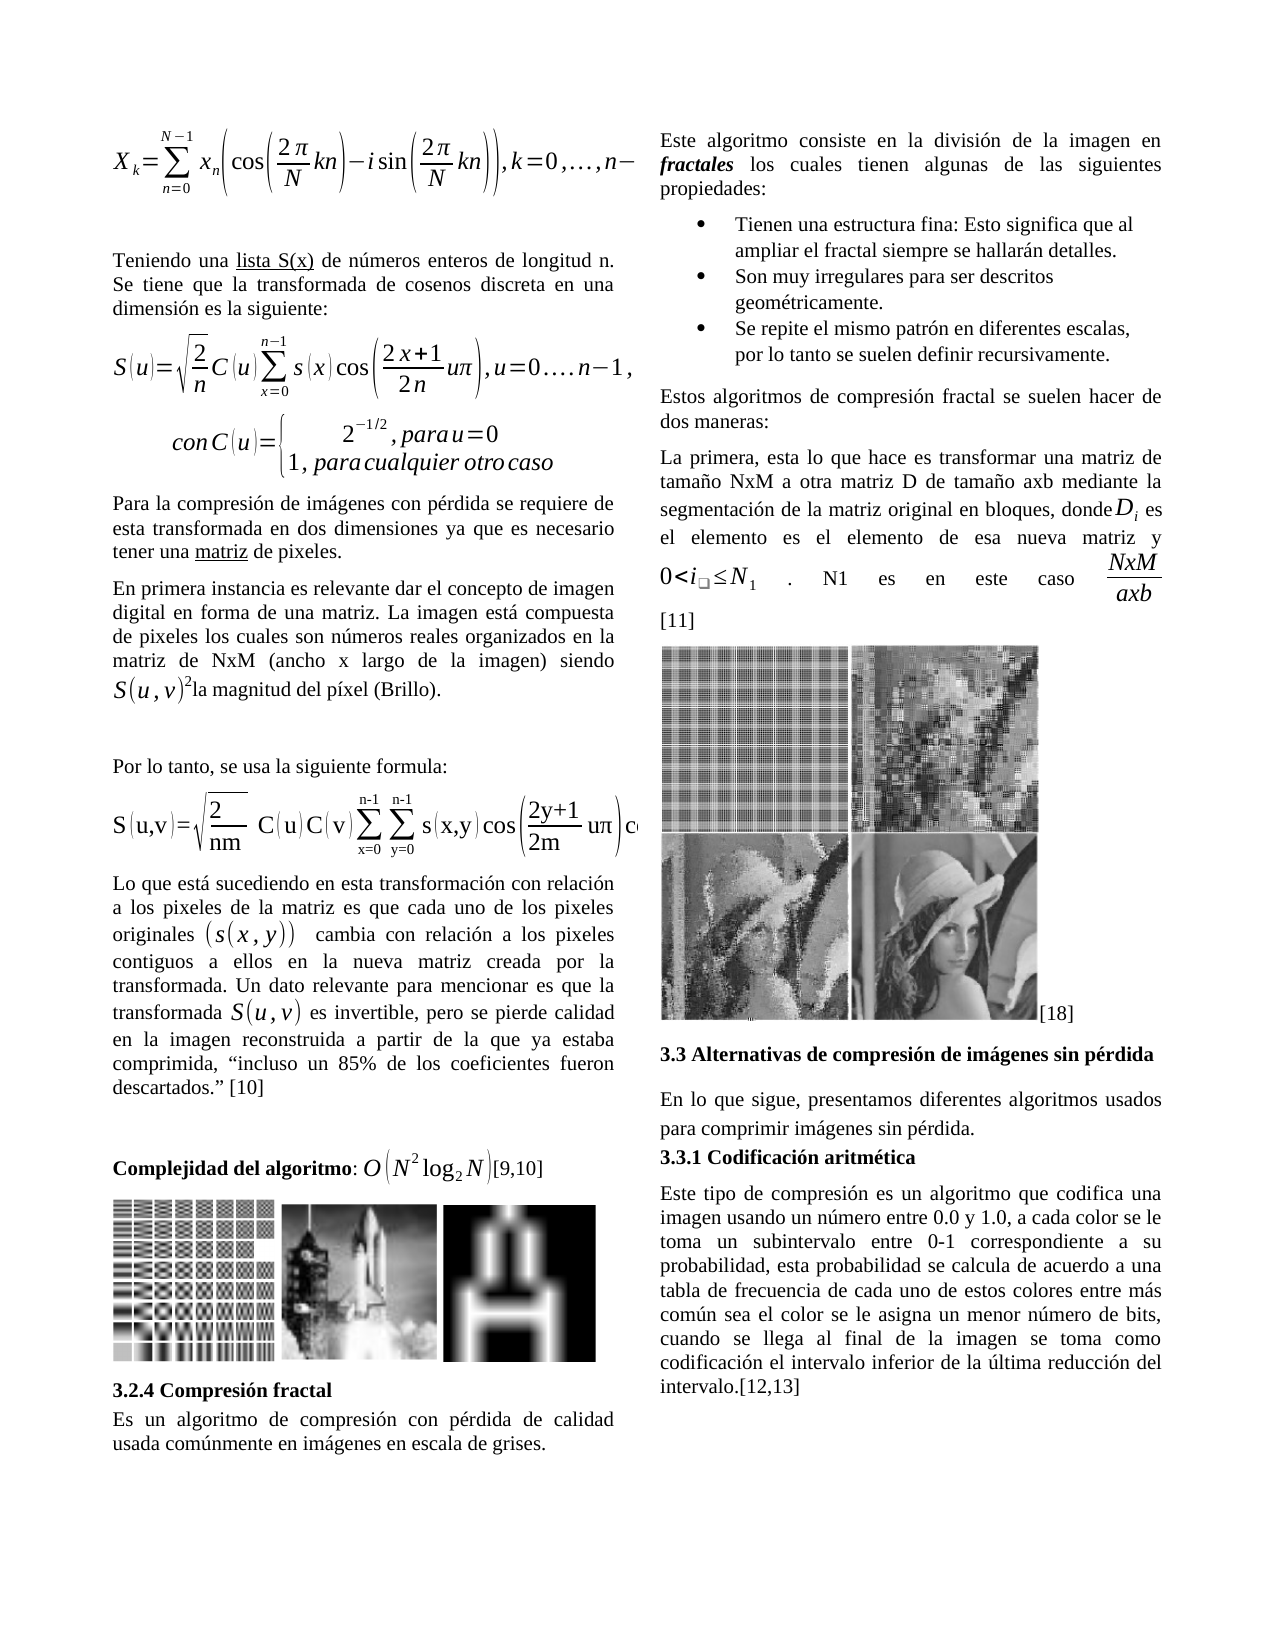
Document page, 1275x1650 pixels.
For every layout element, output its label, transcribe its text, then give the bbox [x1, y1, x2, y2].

text La primera, esta lo que hace es transformar una matriz de tamaño NxM a otra matriz D de tamaño axb mediante la segmentación de la matriz original en bloques, donde es el elemento es el elemento de esa nueva matriz y . N1 es en este caso [11] [660, 445, 1162, 632]
text 3.3.1 Codificación aritmética [660, 1145, 1162, 1169]
text Teniendo una lista S(x) de números enteros de longitud n. Se tiene que la transformada de cosenos discreta en una dimensión es la siguiente: [112, 248, 615, 320]
text Es un algoritmo de compresión con pérdida de calidad usada comúnmente en imágenes en escala de grises. [112, 1407, 615, 1455]
subtitle 3.3 Alternativas de compresión de imágenes sin pérdida [660, 1041, 1162, 1066]
list Son muy irregulares para ser descritos geométricamente. [697, 264, 1162, 314]
text En primera instancia es relevante dar el concepto de imagen digital en forma de una matriz. La imagen está compuesta de pixeles los cuales son números reales organizados en la matriz de NxM (ancho x largo de la imagen) siendo la magnitud del píxel (Brillo). [112, 576, 615, 705]
subtitle En lo que sigue, presentamos diferentes algoritmos usados para comprimir imágenes sin pérdida. [660, 1087, 1162, 1140]
text Para la compresión de imágenes con pérdida se requiere de esta transformada en dos dimensiones ya que es necesario tener una matriz de pixeles. [112, 491, 615, 563]
text Estos algoritmos de compresión fractal se suelen hacer de dos maneras: [660, 384, 1162, 433]
picture [660, 644, 1040, 1021]
text Lo que está sucediendo en esta transformación con relación a los pixeles de la matriz es que cada uno de los pixeles originales cambia con relación a los pixeles contiguos a ellos en la nueva matriz creada por la transformada. Un dato relevante para mencionar es que la transformada es invertible, pero se pierde calidad en la imagen reconstruida a partir de la que ya estaba comprimida, “incluso un 85% de los coeficientes fueron descartados.” [10] [112, 871, 615, 1099]
list Tienen una estructura fina: Esto significa que al ampliar el fractal siempre se hallarán detalles. [697, 212, 1162, 262]
text Complejidad del algoritmo: [9,10] [112, 1148, 615, 1187]
picture [279, 1202, 439, 1362]
text Por lo tanto, se usa la siguiente formula: [112, 754, 615, 778]
picture [443, 1205, 596, 1362]
text 3.2.4 Compresión fractal [112, 1378, 615, 1402]
text Este algoritmo consiste en la división de la imagen en fractales los cuales tienen algunas de las siguientes propiedades: [660, 127, 1162, 200]
picture [112, 1199, 275, 1362]
list Se repite el mismo patrón en diferentes escalas, por lo tanto se suelen definir recursivamente. [697, 316, 1162, 366]
